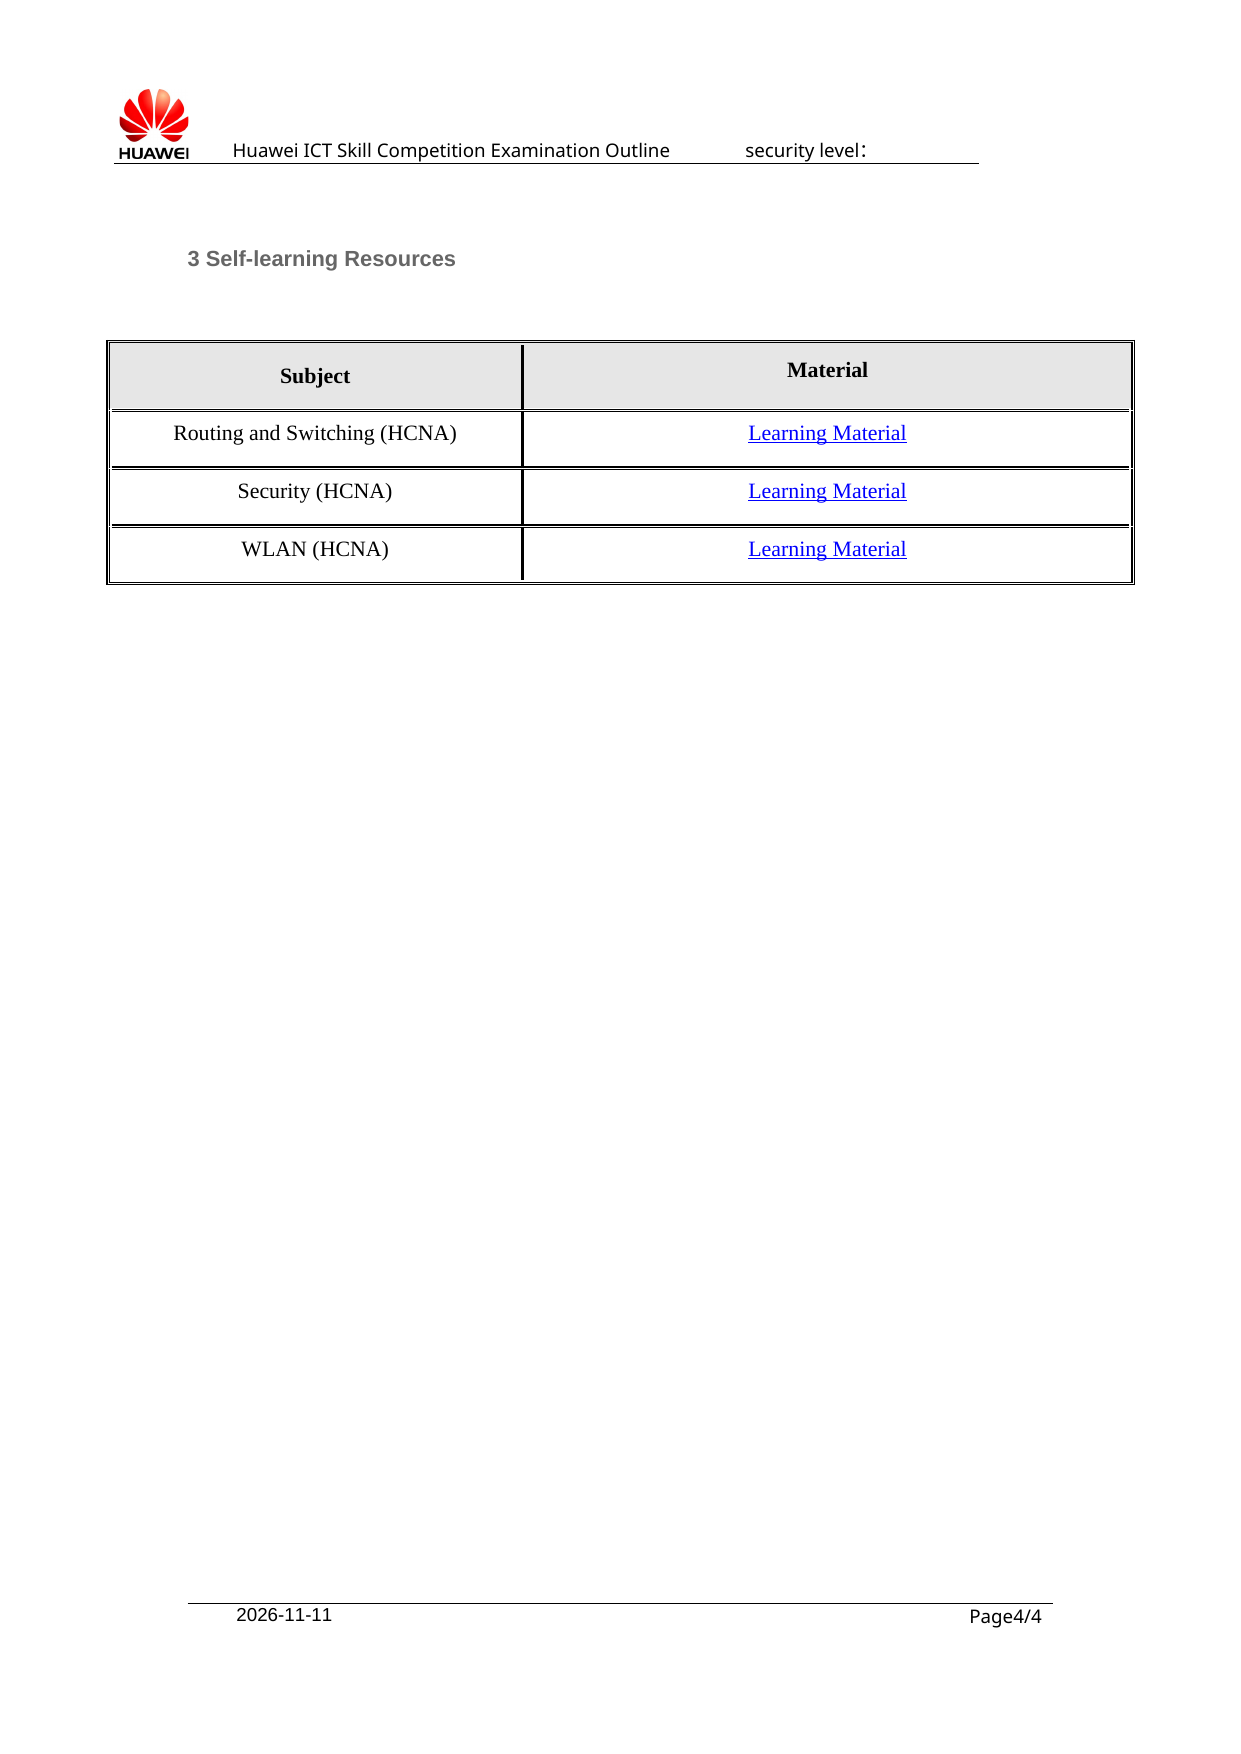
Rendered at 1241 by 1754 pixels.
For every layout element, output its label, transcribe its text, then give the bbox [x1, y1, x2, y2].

table_cell Learning Material [524, 409, 1132, 466]
table_cell Learning Material [524, 466, 1132, 524]
picture [119, 89, 189, 159]
text 3 Self-learning Resources [187, 242, 1053, 323]
table_header Subject [110, 343, 522, 408]
table_cell Learning Material [522, 524, 1132, 582]
table_cell Routing and Switching (HCNA) [110, 409, 521, 466]
table_cell Security (HCNA) [110, 466, 521, 524]
table_header Material [522, 343, 1131, 408]
table_cell WLAN (HCNA) [110, 524, 522, 582]
